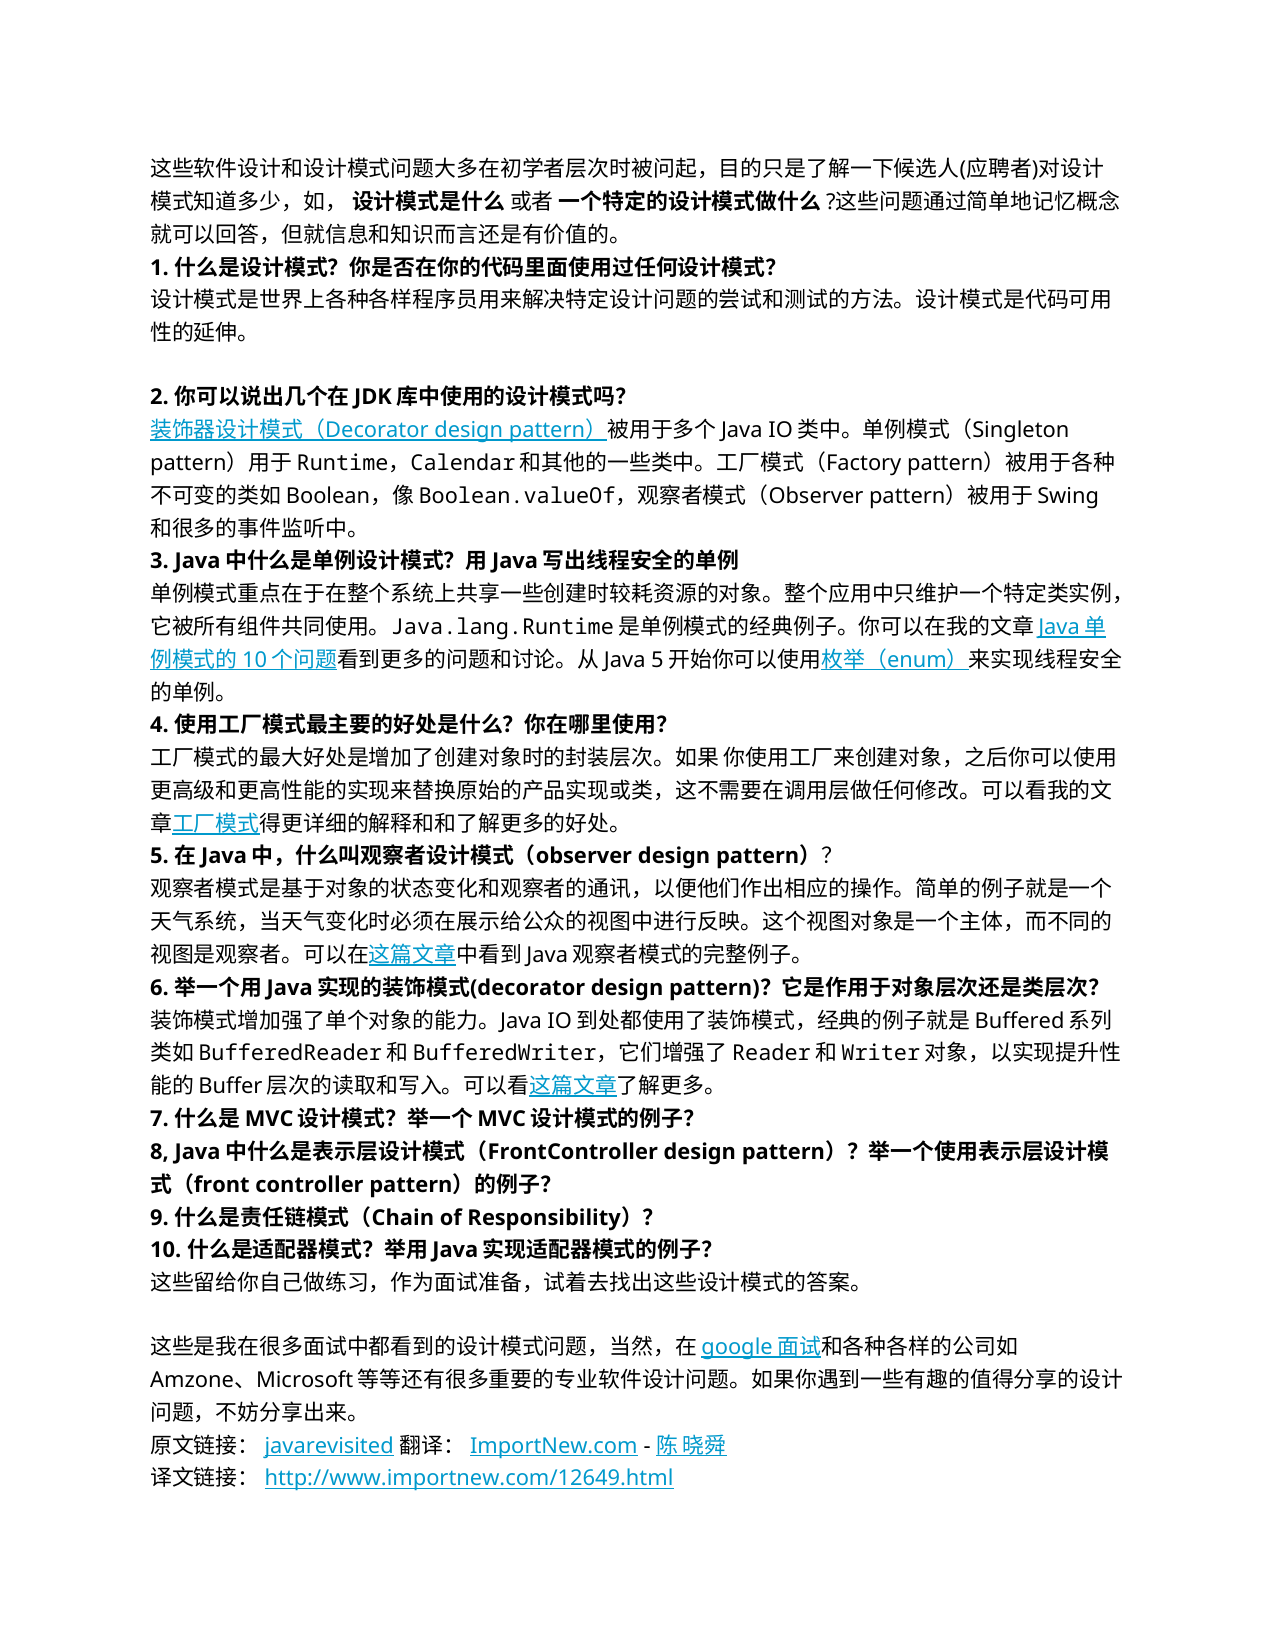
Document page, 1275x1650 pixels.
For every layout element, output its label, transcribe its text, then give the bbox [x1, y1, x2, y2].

text 4. 使用工厂模式最主要的好处是什么？你在哪里使用？ [150, 706, 1125, 739]
text 5. 在Java中，什么叫观察者设计模式（observer design pattern）？ [150, 837, 1125, 870]
text 原文链接： javarevisited 翻译： ImportNew.com - 陈 晓舜 译文链接： http://www.importnew.com/12649.html [150, 1427, 1125, 1492]
text 装饰器设计模式（Decorator design pattern）被用于多个Java IO类中。单例模式（Singleton pattern）用于Runtime，Calendar和其他的一些类中。工厂模式（Factory pattern）被用于各种不可变的类如Boolean，像Boolean.valueOf，观察者模式（Observer pattern）被用于Swing和很多的事件监听中。 [150, 411, 1125, 542]
text 7. 什么是MVC设计模式？举一个MVC设计模式的例子？ [150, 1100, 1125, 1133]
text 这些软件设计和设计模式问题大多在初学者层次时被问起，目的只是了解一下候选人(应聘者)对设计模式知道多少，如， 设计模式是什么 或者 一个特定的设计模式做什么 ?这些问题通过简单地记忆概念就可以回答，但就信息和知识而言还是有价值的。 [150, 150, 1125, 248]
text 单例模式重点在于在整个系统上共享一些创建时较耗资源的对象。整个应用中只维护一个特定类实例，它被所有组件共同使用。Java.lang.Runtime是单例模式的经典例子。你可以在我的文章Java单例模式的10个问题看到更多的问题和讨论。从Java 5开始你可以使用枚举（enum）来实现线程安全的单例。 [150, 575, 1125, 706]
text 8, Java中什么是表示层设计模式（FrontController design pattern）？举一个使用表示层设计模式（front controller pattern）的例子？ [150, 1133, 1125, 1198]
text 6. 举一个用Java实现的装饰模式(decorator design pattern)？它是作用于对象层次还是类层次？ [150, 969, 1125, 1002]
text 3. Java中什么是单例设计模式？用Java写出线程安全的单例 [150, 542, 1125, 575]
text 10. 什么是适配器模式？举用Java实现适配器模式的例子？ [150, 1231, 1125, 1264]
text 装饰模式增加强了单个对象的能力。Java IO到处都使用了装饰模式，经典的例子就是Buffered系列类如BufferedReader和BufferedWriter，它们增强了Reader和Writer对象，以实现提升性能的Buffer层次的读取和写入。可以看这篇文章了解更多。 [150, 1002, 1125, 1100]
text 设计模式是世界上各种各样程序员用来解决特定设计问题的尝试和测试的方法。设计模式是代码可用性的延伸。 [150, 281, 1125, 347]
text 工厂模式的最大好处是增加了创建对象时的封装层次。如果 你使用工厂来创建对象，之后你可以使用更高级和更高性能的实现来替换原始的产品实现或类，这不需要在调用层做任何修改。可以看我的文章工厂模式得更详细的解释和和了解更多的好处。 [150, 739, 1125, 837]
text 2. 你可以说出几个在JDK库中使用的设计模式吗？ [150, 378, 1125, 411]
text 这些留给你自己做练习，作为面试准备，试着去找出这些设计模式的答案。 [150, 1264, 1125, 1297]
text 这些是我在很多面试中都看到的设计模式问题，当然，在google面试和各种各样的公司如Amzone、Microsoft等等还有很多重要的专业软件设计问题。如果你遇到一些有趣的值得分享的设计问题，不妨分享出来。 [150, 1328, 1125, 1427]
text 1. 什么是设计模式？你是否在你的代码里面使用过任何设计模式？ [150, 248, 1125, 281]
text 9. 什么是责任链模式（Chain of Responsibility）？ [150, 1198, 1125, 1231]
text 观察者模式是基于对象的状态变化和观察者的通讯，以便他们作出相应的操作。简单的例子就是一个天气系统，当天气变化时必须在展示给公众的视图中进行反映。这个视图对象是一个主体，而不同的视图是观察者。可以在这篇文章中看到Java观察者模式的完整例子。 [150, 870, 1125, 969]
